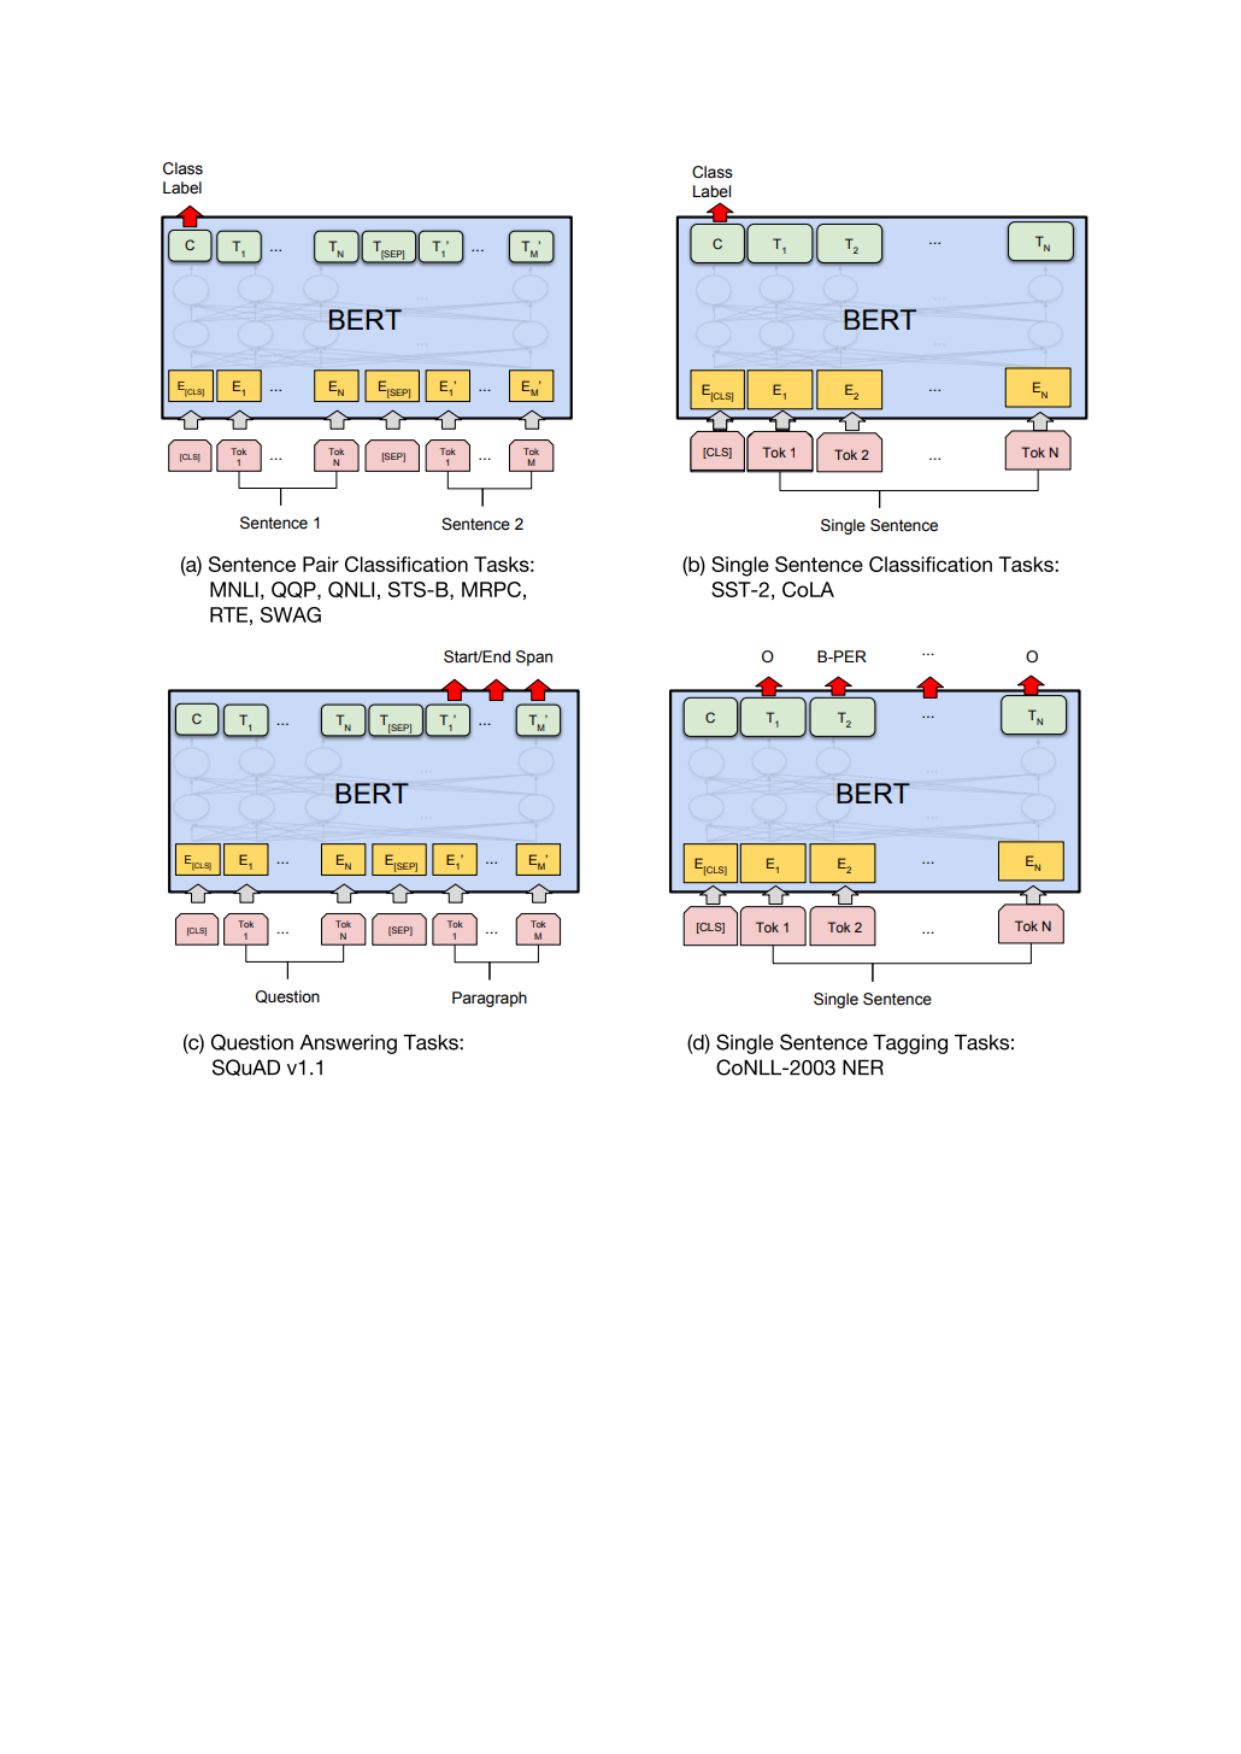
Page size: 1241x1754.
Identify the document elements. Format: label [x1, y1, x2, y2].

picture [150, 150, 1091, 1082]
